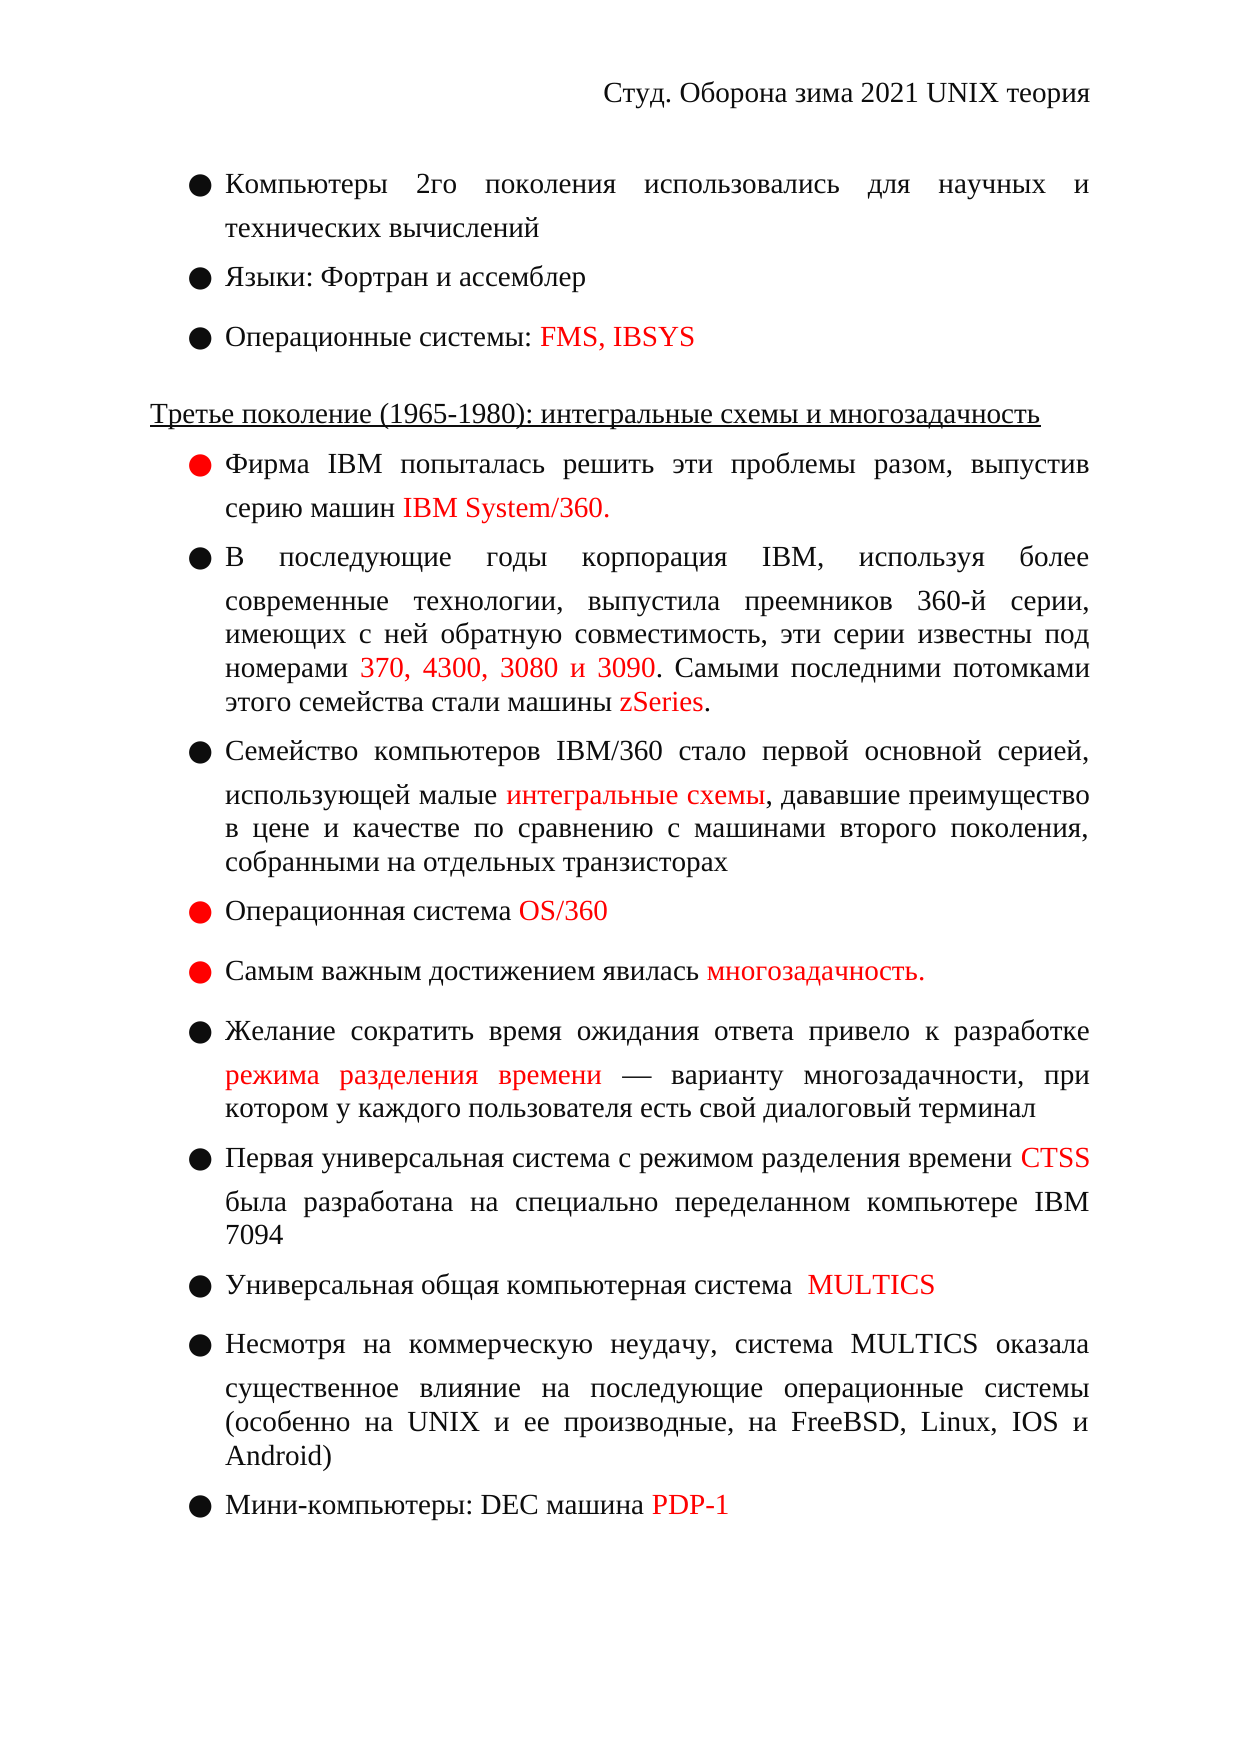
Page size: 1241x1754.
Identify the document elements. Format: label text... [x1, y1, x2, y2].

list Фирма IBM попыталась решить эти проблемы разом, выпустив серию машин IBM System/360. [187, 430, 1090, 523]
list Операционная система OS/360 [187, 878, 1090, 937]
list Мини-компьютеры: DEC машина PDP-1 [187, 1471, 1090, 1531]
list Первая универсальная система с режимом разделения времени CTSS была разработана на специально переделанном компьютере IBM 7094 [187, 1124, 1090, 1251]
list Языки: Фортран и ассемблер [187, 243, 1090, 303]
list Компьютеры 2го поколения использовались для научных и технических вычислений [187, 150, 1090, 243]
list Операционные системы: FMS, IBSYS [187, 303, 1090, 363]
list Семейство компьютеров IBM/360 стало первой основной серией, использующей малые интегральные схемы, дававшие преимущество в цене и качестве по сравнению с машинами второго поколения, собранными на отдельных транзисторах [187, 717, 1090, 878]
list Несмотря на коммерческую неудачу, система MULTICS оказала существенное влияние на последующие операционные системы (особенно на UNIX и ее производные, на FreeBSD, Linux, IOS и Android) [187, 1311, 1090, 1471]
list Универсальная общая компьютерная система MULTICS [187, 1251, 1090, 1311]
list Самым важным достижением явилась многозадачность. [187, 937, 1090, 997]
list Желание сократить время ожидания ответа привело к разработке режима разделения времени — варианту многозадачности, при котором у каждого пользователя есть свой диалоговый терминал [187, 997, 1090, 1124]
list В последующие годы корпорация IBM, используя более современные технологии, выпустила преемников 360-й серии, имеющих с ней обратную совместимость, эти серии известны под номерами 370, 4300, 3080 и 3090. Самыми последними потомками этого семейства стали машины zSeries. [187, 523, 1090, 717]
text Третье поколение (1965-1980): интегральные схемы и многозадачность [150, 396, 1090, 430]
